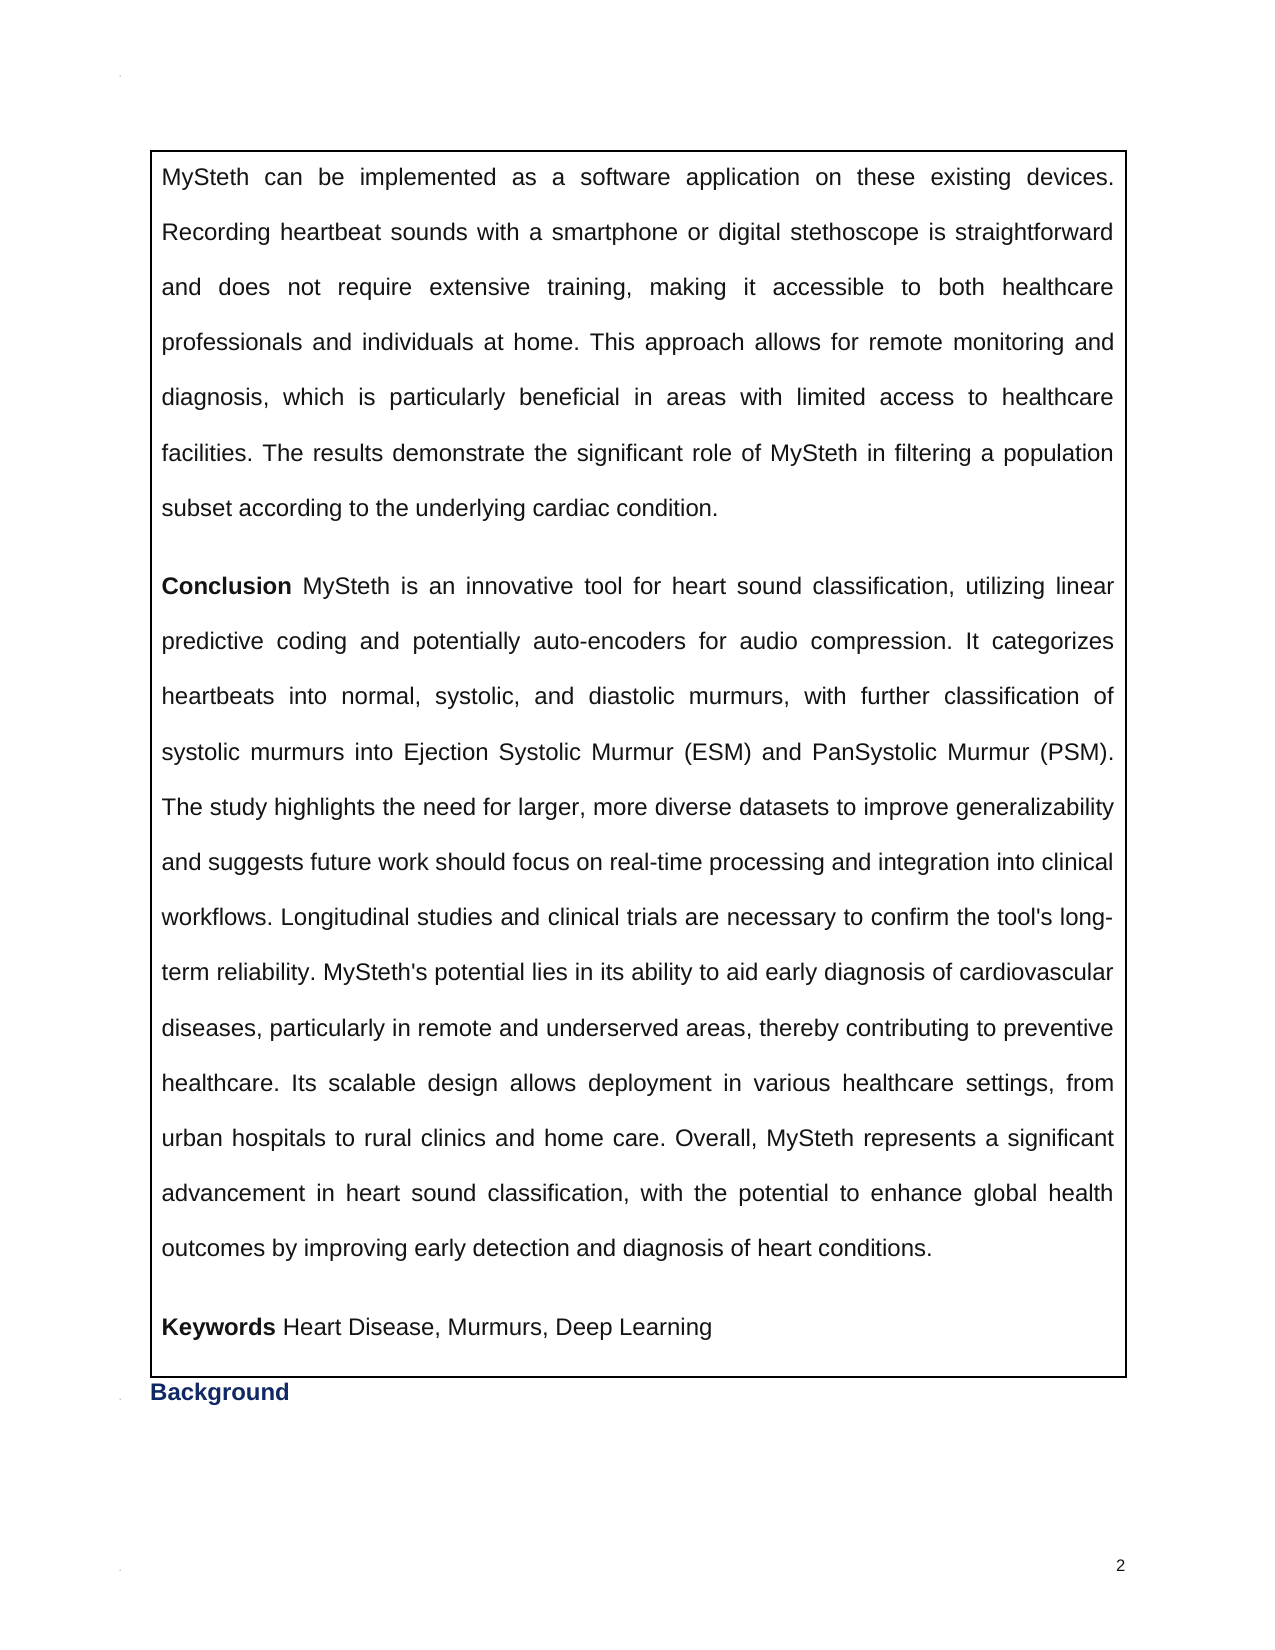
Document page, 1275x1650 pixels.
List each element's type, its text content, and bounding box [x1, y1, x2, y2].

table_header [152, 152, 1125, 1376]
subtitle Background [150, 1378, 1125, 1406]
